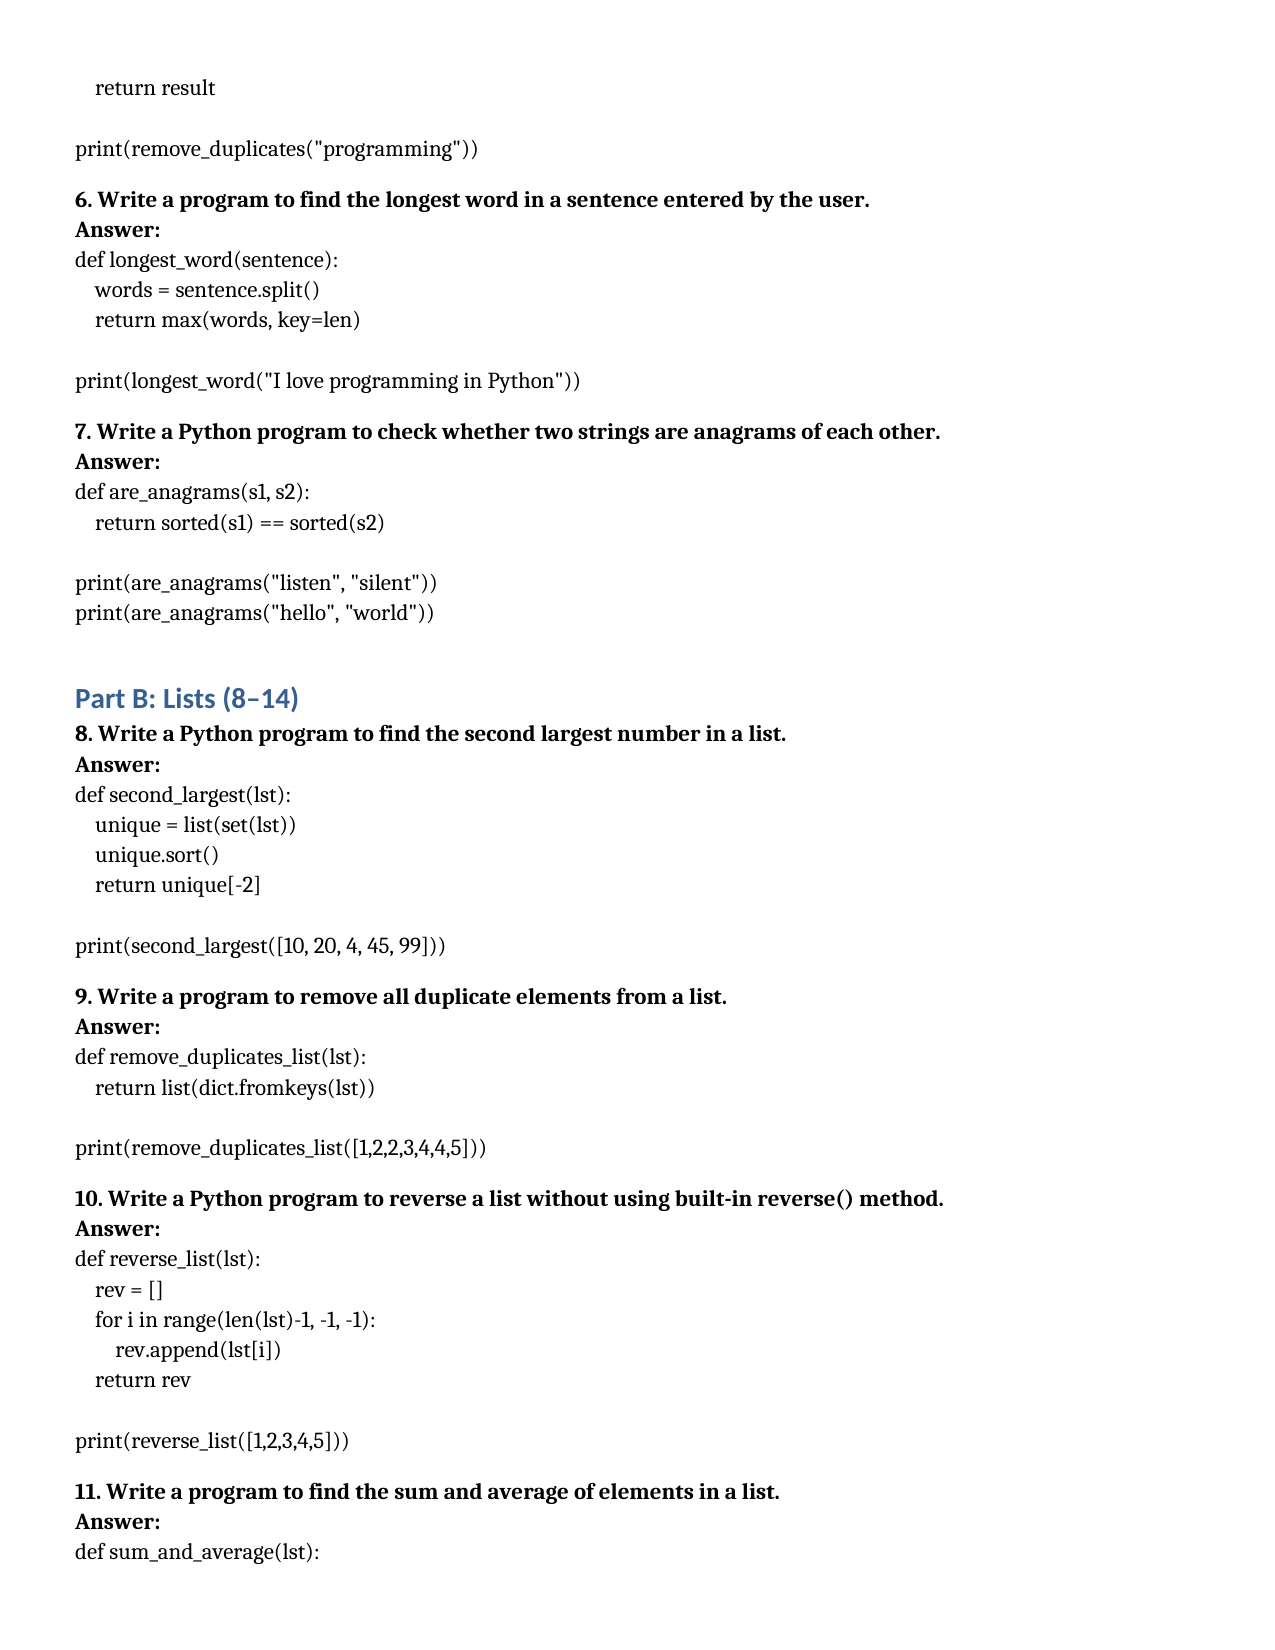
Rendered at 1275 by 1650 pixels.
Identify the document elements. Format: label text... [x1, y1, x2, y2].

text 7. Write a Python program to check whether two strings are anagrams of each other. Answer: def are_anagrams(s1, s2): return sorted(s1) == sorted(s2) print(are_anagrams("listen", "silent")) print(are_anagrams("hello", "world")) [75, 419, 1200, 626]
text 9. Write a program to remove all duplicate elements from a list. Answer: def remove_duplicates_list(lst): return list(dict.fromkeys(lst)) print(remove_duplicates_list([1,2,2,3,4,4,5])) [75, 984, 1200, 1161]
text 8. Write a Python program to find the second largest number in a list. Answer: def second_largest(lst): unique = list(set(lst)) unique.sort() return unique[-2] print(second_largest([10, 20, 4, 45, 99])) [75, 721, 1200, 959]
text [75, 1478, 1200, 1565]
subtitle Part B: Lists (8–14) [75, 680, 1200, 716]
text 10. Write a Python program to reverse a list without using built-in reverse() method. Answer: def reverse_list(lst): rev = [] for i in range(len(lst)-1, -1, -1): rev.append(lst[i]) return rev print(reverse_list([1,2,3,4,5])) [75, 1186, 1200, 1454]
text 6. Write a program to find the longest word in a sentence entered by the user. Answer: def longest_word(sentence): words = sentence.split() return max(words, key=len) print(longest_word("I love programming in Python")) [75, 186, 1200, 394]
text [75, 75, 1200, 162]
